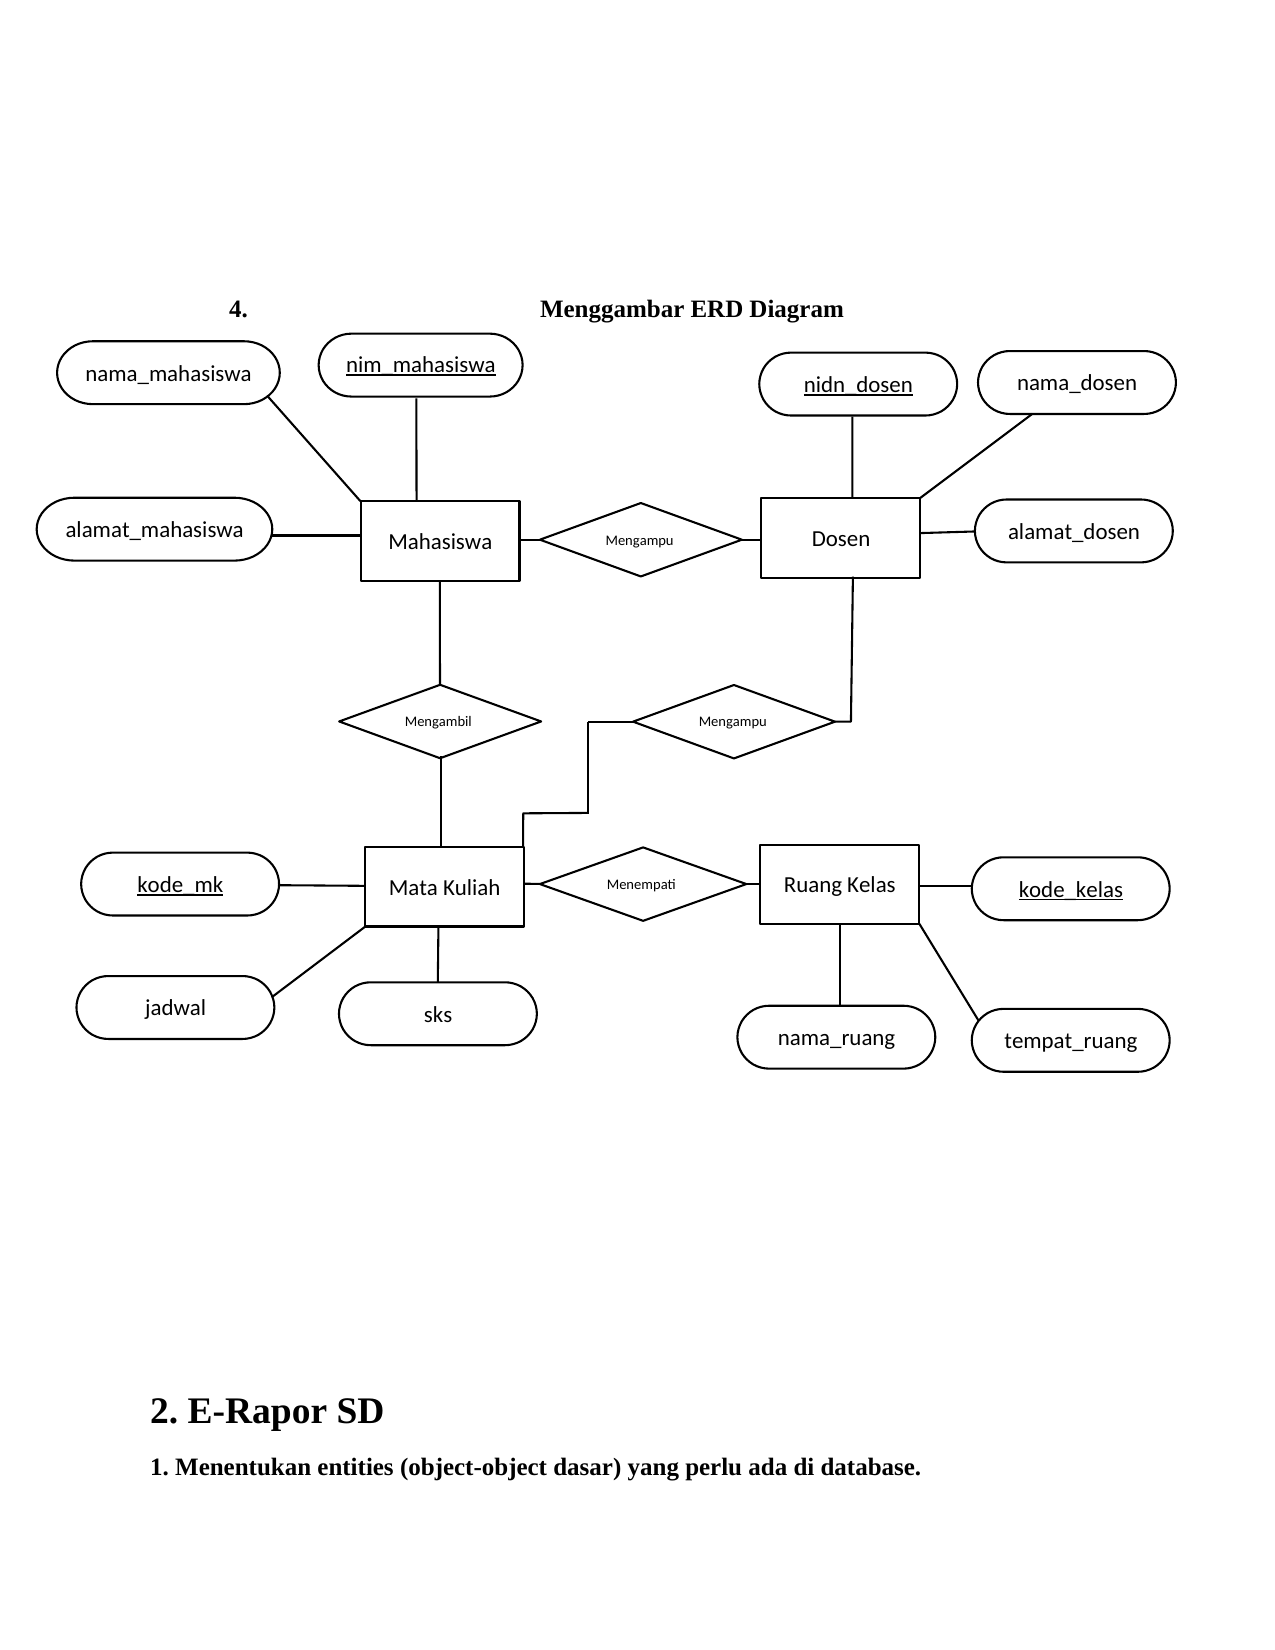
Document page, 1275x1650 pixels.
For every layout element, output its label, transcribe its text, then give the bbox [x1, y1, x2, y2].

text 2. E-Rapor SD [150, 1389, 1125, 1432]
text 4. Menggambar ERD Diagram [229, 294, 1125, 322]
text 1. Menentukan entities (object-object dasar) yang perlu ada di database. [150, 1452, 1125, 1481]
